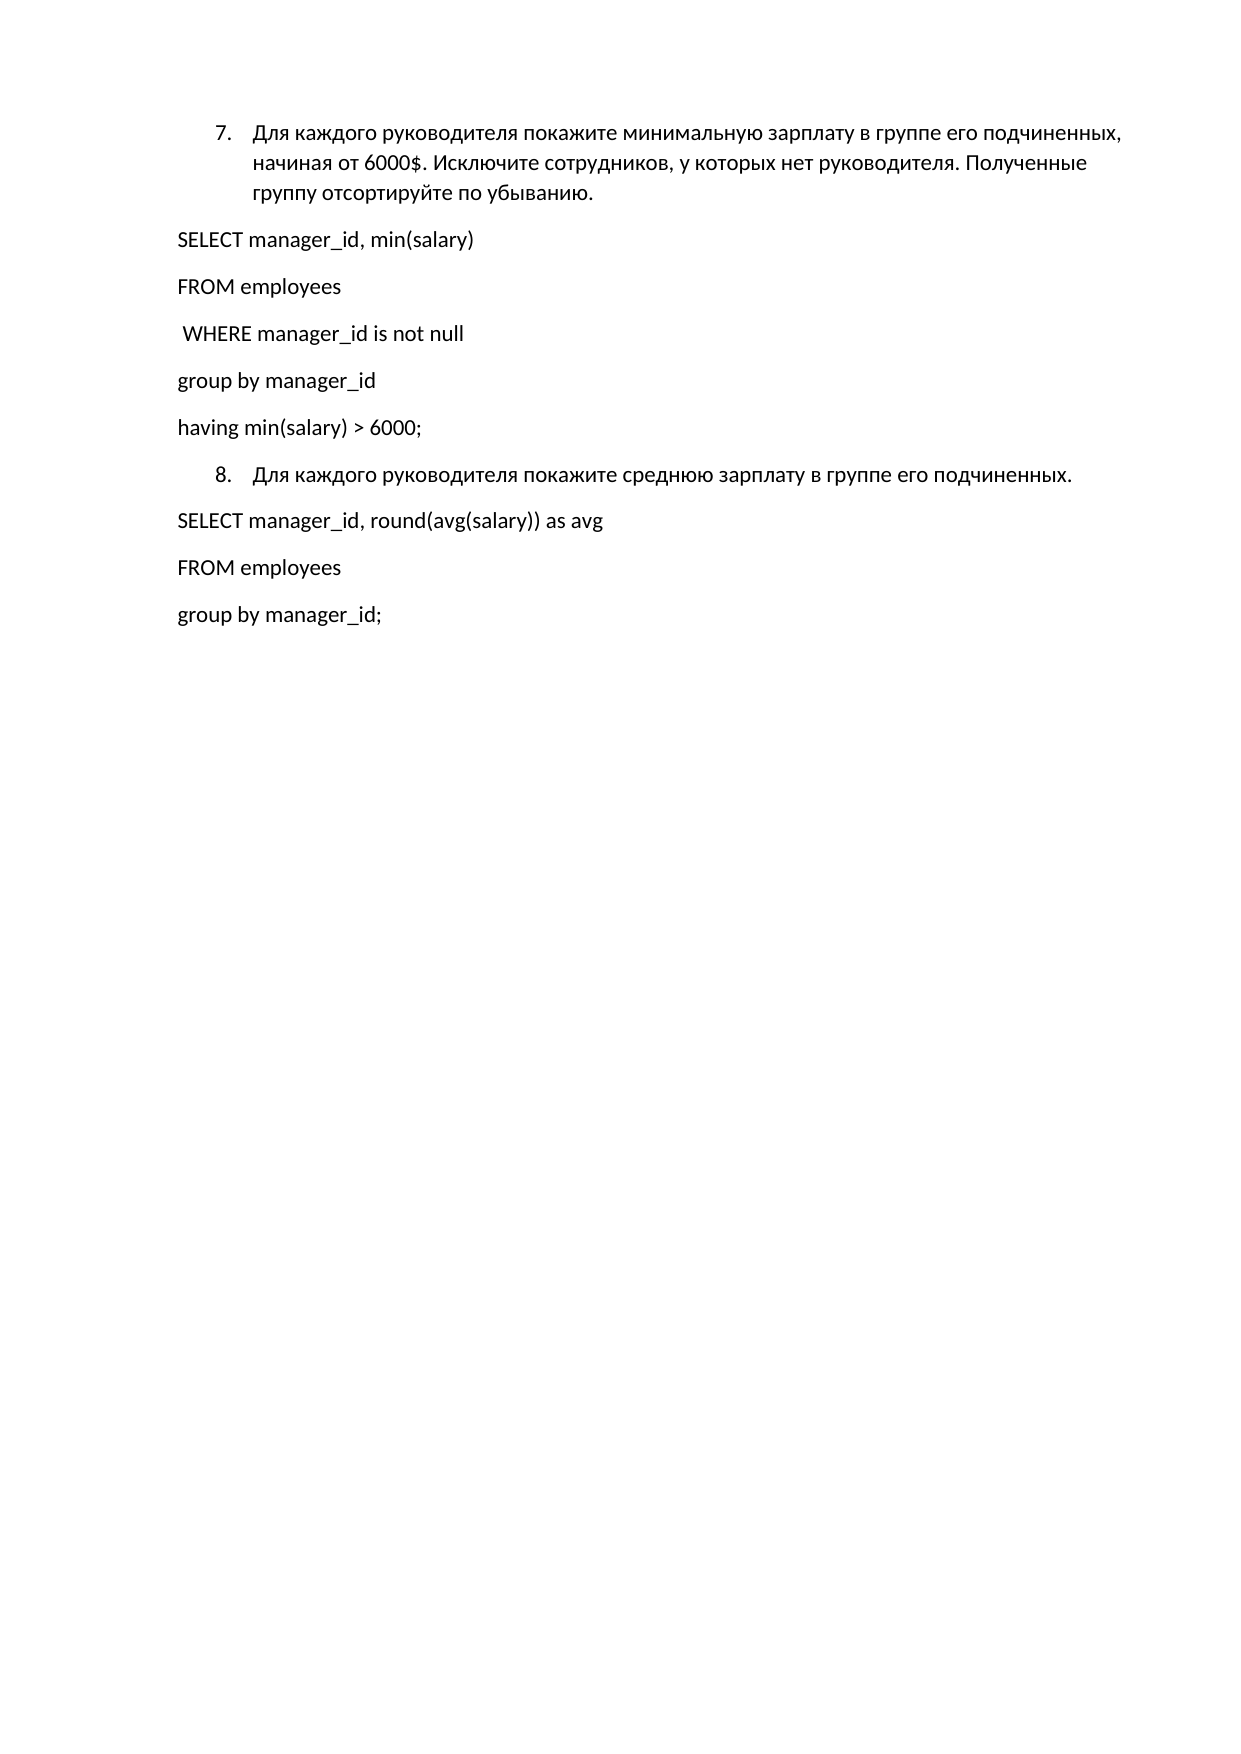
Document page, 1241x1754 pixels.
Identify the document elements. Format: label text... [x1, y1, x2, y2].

text having min(salary) > 6000; [177, 413, 1152, 441]
text FROM employees [177, 272, 1152, 300]
text group by manager_id [177, 366, 1152, 394]
text SELECT manager_id, round(avg(salary)) as avg [177, 507, 1152, 535]
text FROM employees [177, 553, 1152, 582]
text SELECT manager_id, min(salary) [177, 225, 1152, 253]
text group by manager_id; [177, 600, 1152, 628]
list Для каждого руководителя покажите минимальную зарплату в группе его подчиненных, начиная от 6000$. Исключите сотрудников, у которых нет руководителя. Полученные группу отсортируйте по убыванию. [215, 118, 1152, 207]
text WHERE manager_id is not null [177, 319, 1152, 347]
list Для каждого руководителя покажите среднюю зарплату в группе его подчиненных. [215, 460, 1152, 488]
